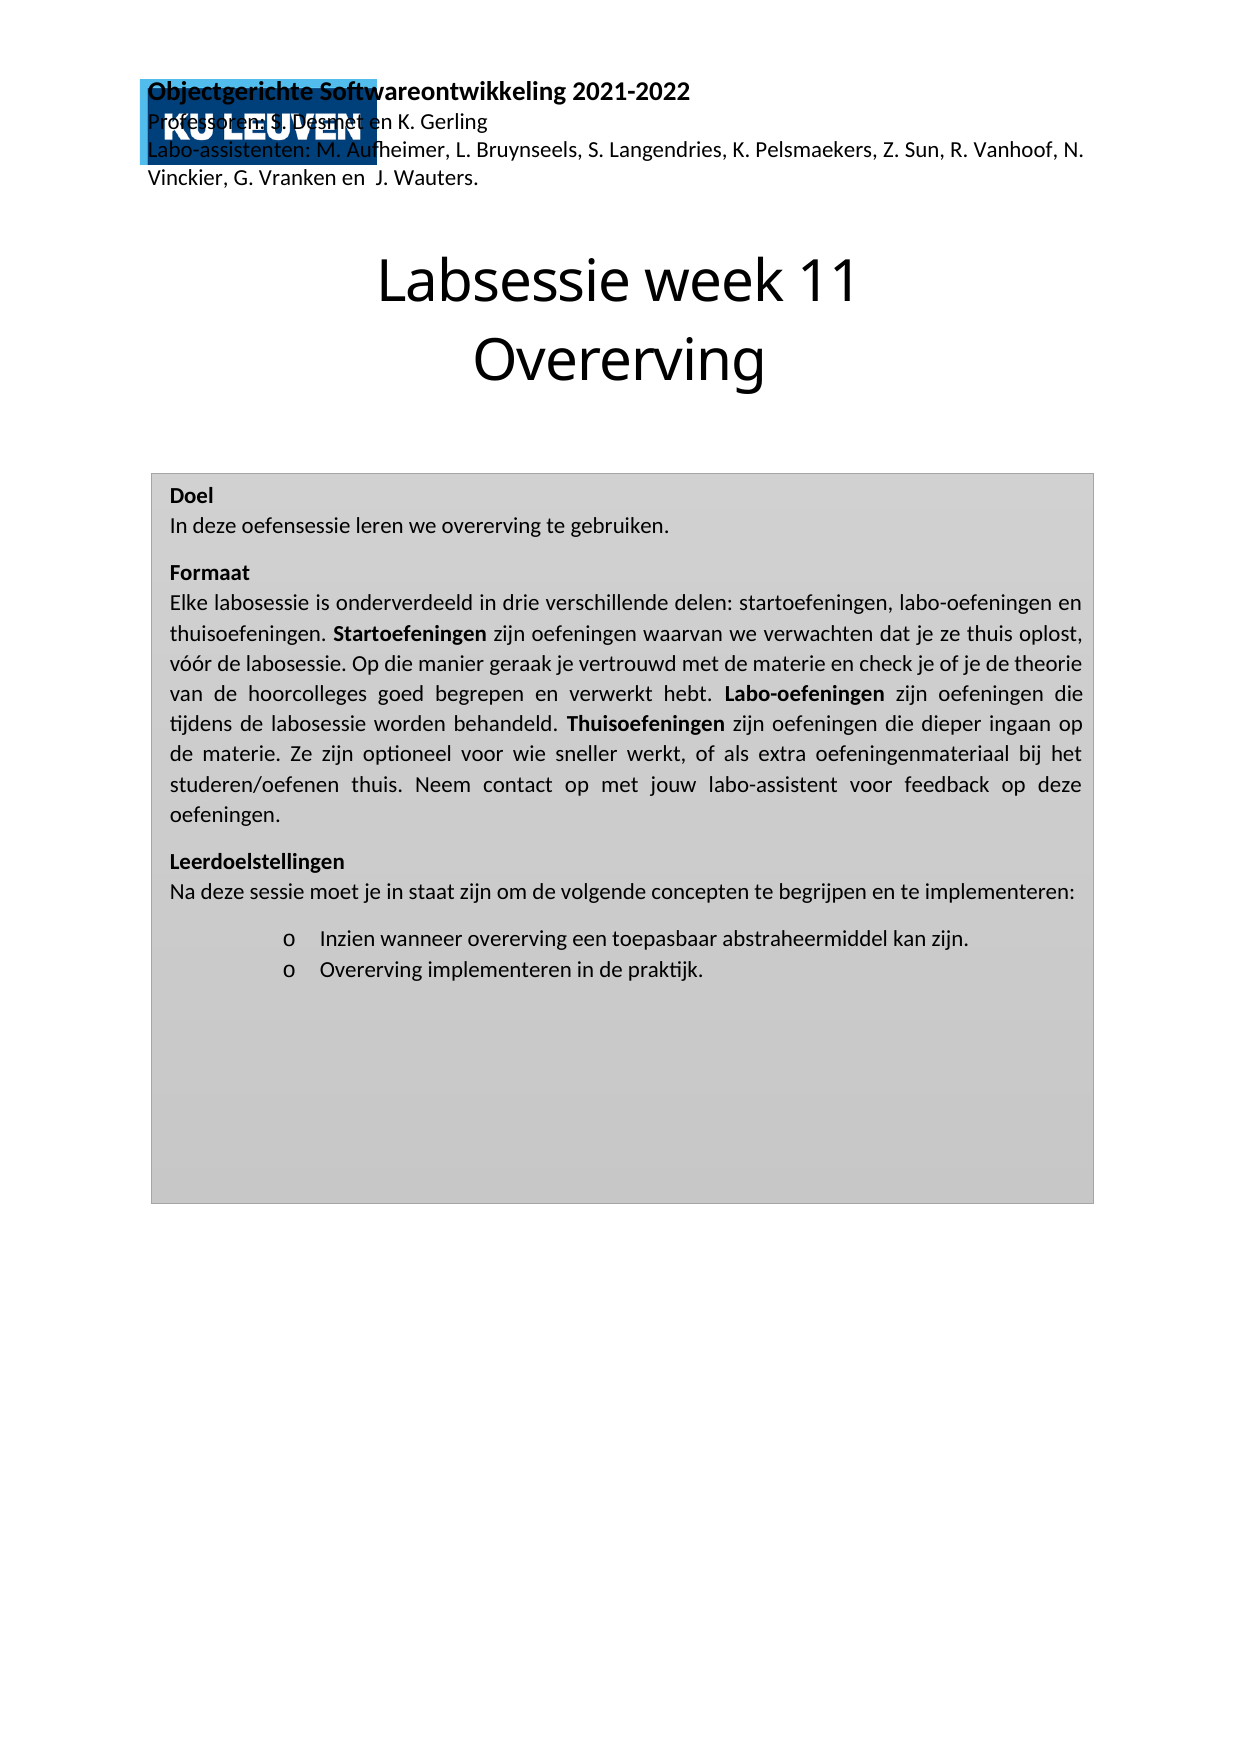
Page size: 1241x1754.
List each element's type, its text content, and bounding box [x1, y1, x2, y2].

picture [139, 79, 377, 165]
title Overerving [148, 318, 1093, 398]
title Labsessie week 11 [148, 239, 1093, 318]
